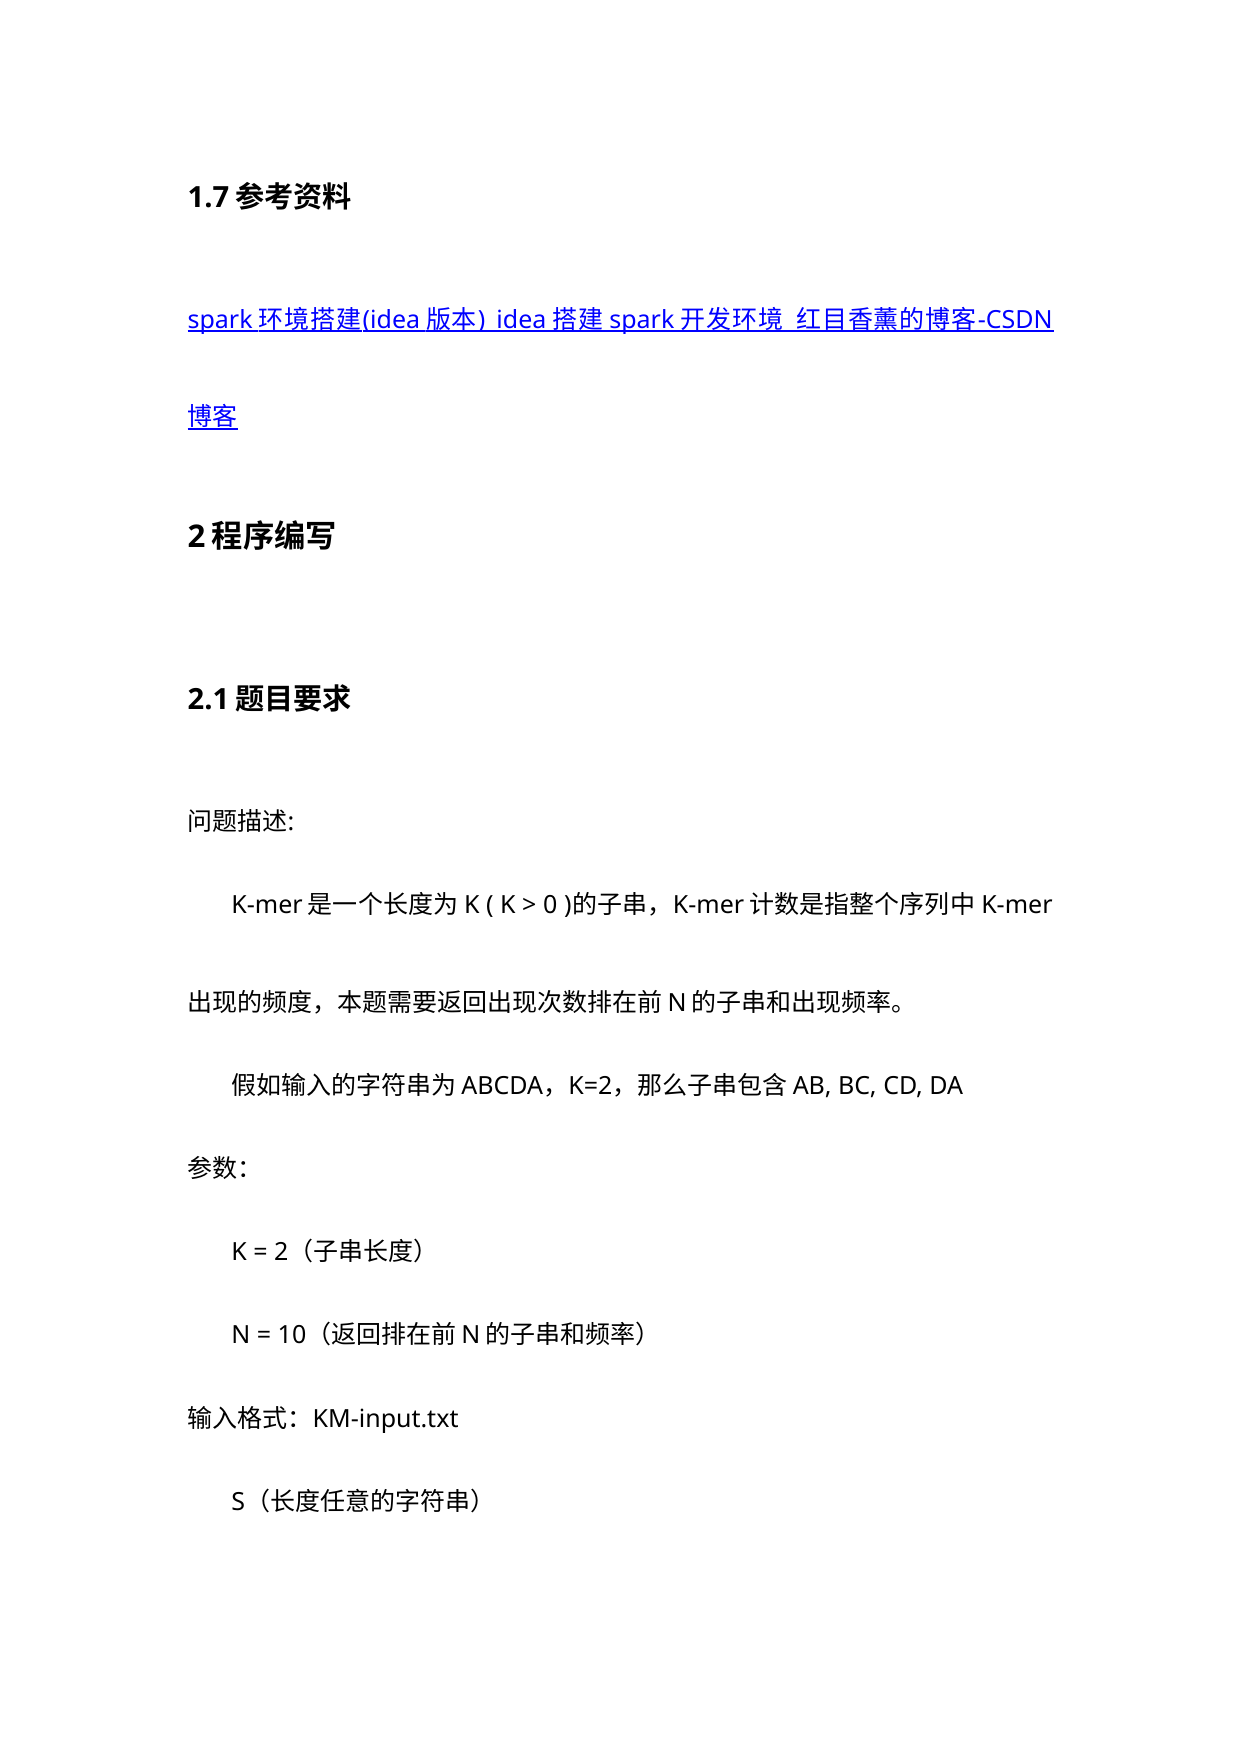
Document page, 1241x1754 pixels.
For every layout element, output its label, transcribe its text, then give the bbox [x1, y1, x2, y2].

subtitle 1.7参考资料 [187, 162, 1053, 227]
text K-mer是一个长度为K ( K > 0 )的子串，K-mer计数是指整个序列中K-mer出现的频度，本题需要返回出现次数排在前N的子串和出现频率。 [187, 871, 1053, 1033]
subtitle 2.1题目要求 [187, 664, 1053, 729]
text S（长度任意的字符串） [187, 1467, 1053, 1532]
text 参数： [187, 1134, 1053, 1199]
text N = 10（返回排在前N的子串和频率） [187, 1301, 1053, 1366]
text 问题描述: [187, 787, 1053, 852]
subtitle 2程序编写 [187, 501, 1053, 566]
text 假如输入的字符串为ABCDA，K=2，那么子串包含 AB, BC, CD, DA [187, 1051, 1053, 1116]
text 输入格式：KM-input.txt [187, 1384, 1053, 1449]
text K = 2（子串长度） [187, 1217, 1053, 1282]
text spark环境搭建(idea版本)_idea搭建spark开发环境_红目香薰的博客-CSDN博客 [187, 331, 1053, 447]
text spark环境搭建(idea版本)_idea搭建spark开发环境_红目香薰的博客-CSDN博客 [187, 285, 1053, 330]
